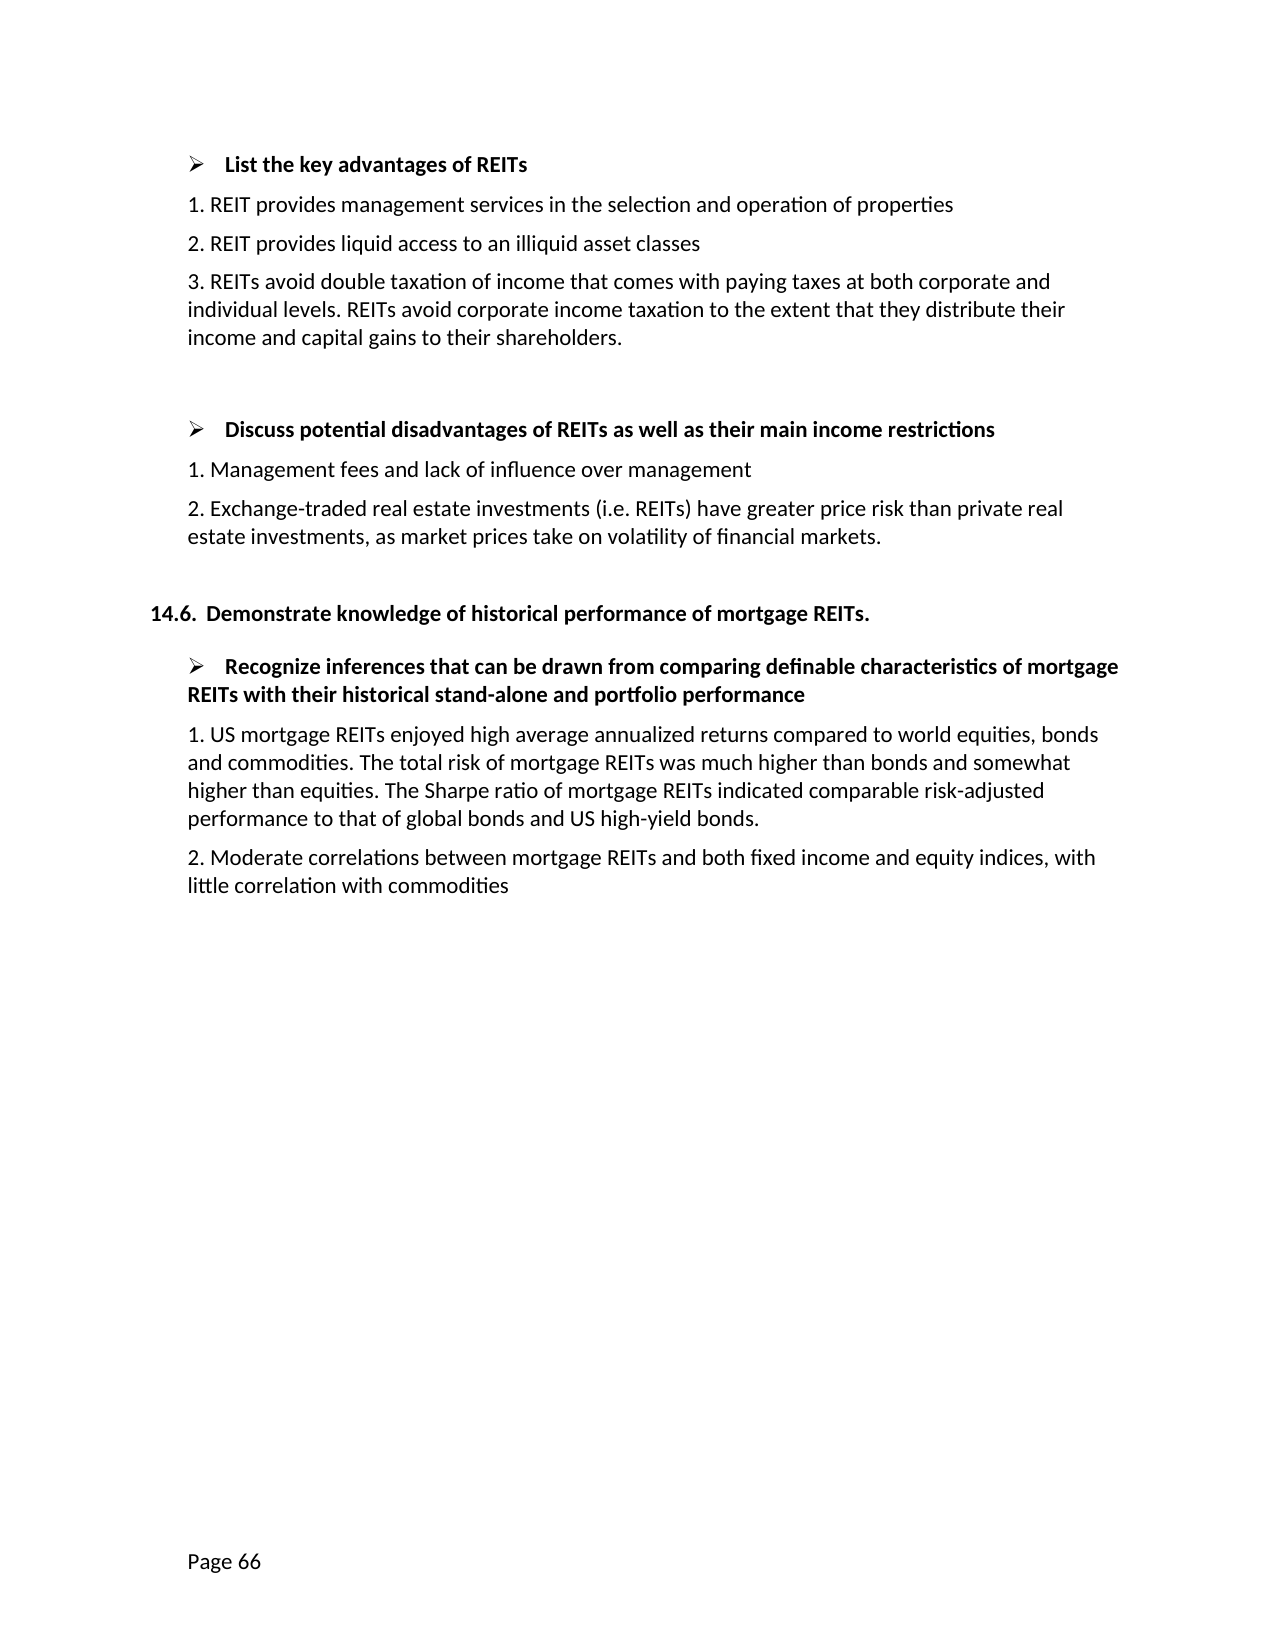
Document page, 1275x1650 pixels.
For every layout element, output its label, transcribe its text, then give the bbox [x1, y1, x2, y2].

text 1. REIT provides management services in the selection and operation of properties [187, 191, 1125, 218]
text 2. REIT provides liquid access to an illiquid asset classes [187, 229, 1125, 257]
subtitle Discuss potential disadvantages of REITs as well as their main income restrictions [187, 415, 1125, 443]
subtitle List the key advantages of REITs [187, 150, 1125, 178]
text 3. REITs avoid double taxation of income that comes with paying taxes at both corporate and individual levels. REITs avoid corporate income taxation to the extent that they distribute their income and capital gains to their shareholders. [187, 267, 1125, 351]
subtitle Demonstrate knowledge of historical performance of mortgage REITs. [150, 599, 1125, 627]
text 1. US mortgage REITs enjoyed high average annualized returns compared to world equities, bonds and commodities. The total risk of mortgage REITs was much higher than bonds and somewhat higher than equities. The Sharpe ratio of mortgage REITs indicated comparable risk-adjusted performance to that of global bonds and US high-yield bonds. [187, 720, 1125, 832]
subtitle Recognize inferences that can be drawn from comparing definable characteristics of mortgage REITs with their historical stand-alone and portfolio performance [187, 652, 1125, 708]
text 2. Moderate correlations between mortgage REITs and both fixed income and equity indices, with little correlation with commodities [187, 843, 1125, 899]
text 1. Management fees and lack of influence over management [187, 455, 1125, 483]
text 2. Exchange-traded real estate investments (i.e. REITs) have greater price risk than private real estate investments, as market prices take on volatility of financial markets. [187, 494, 1125, 550]
